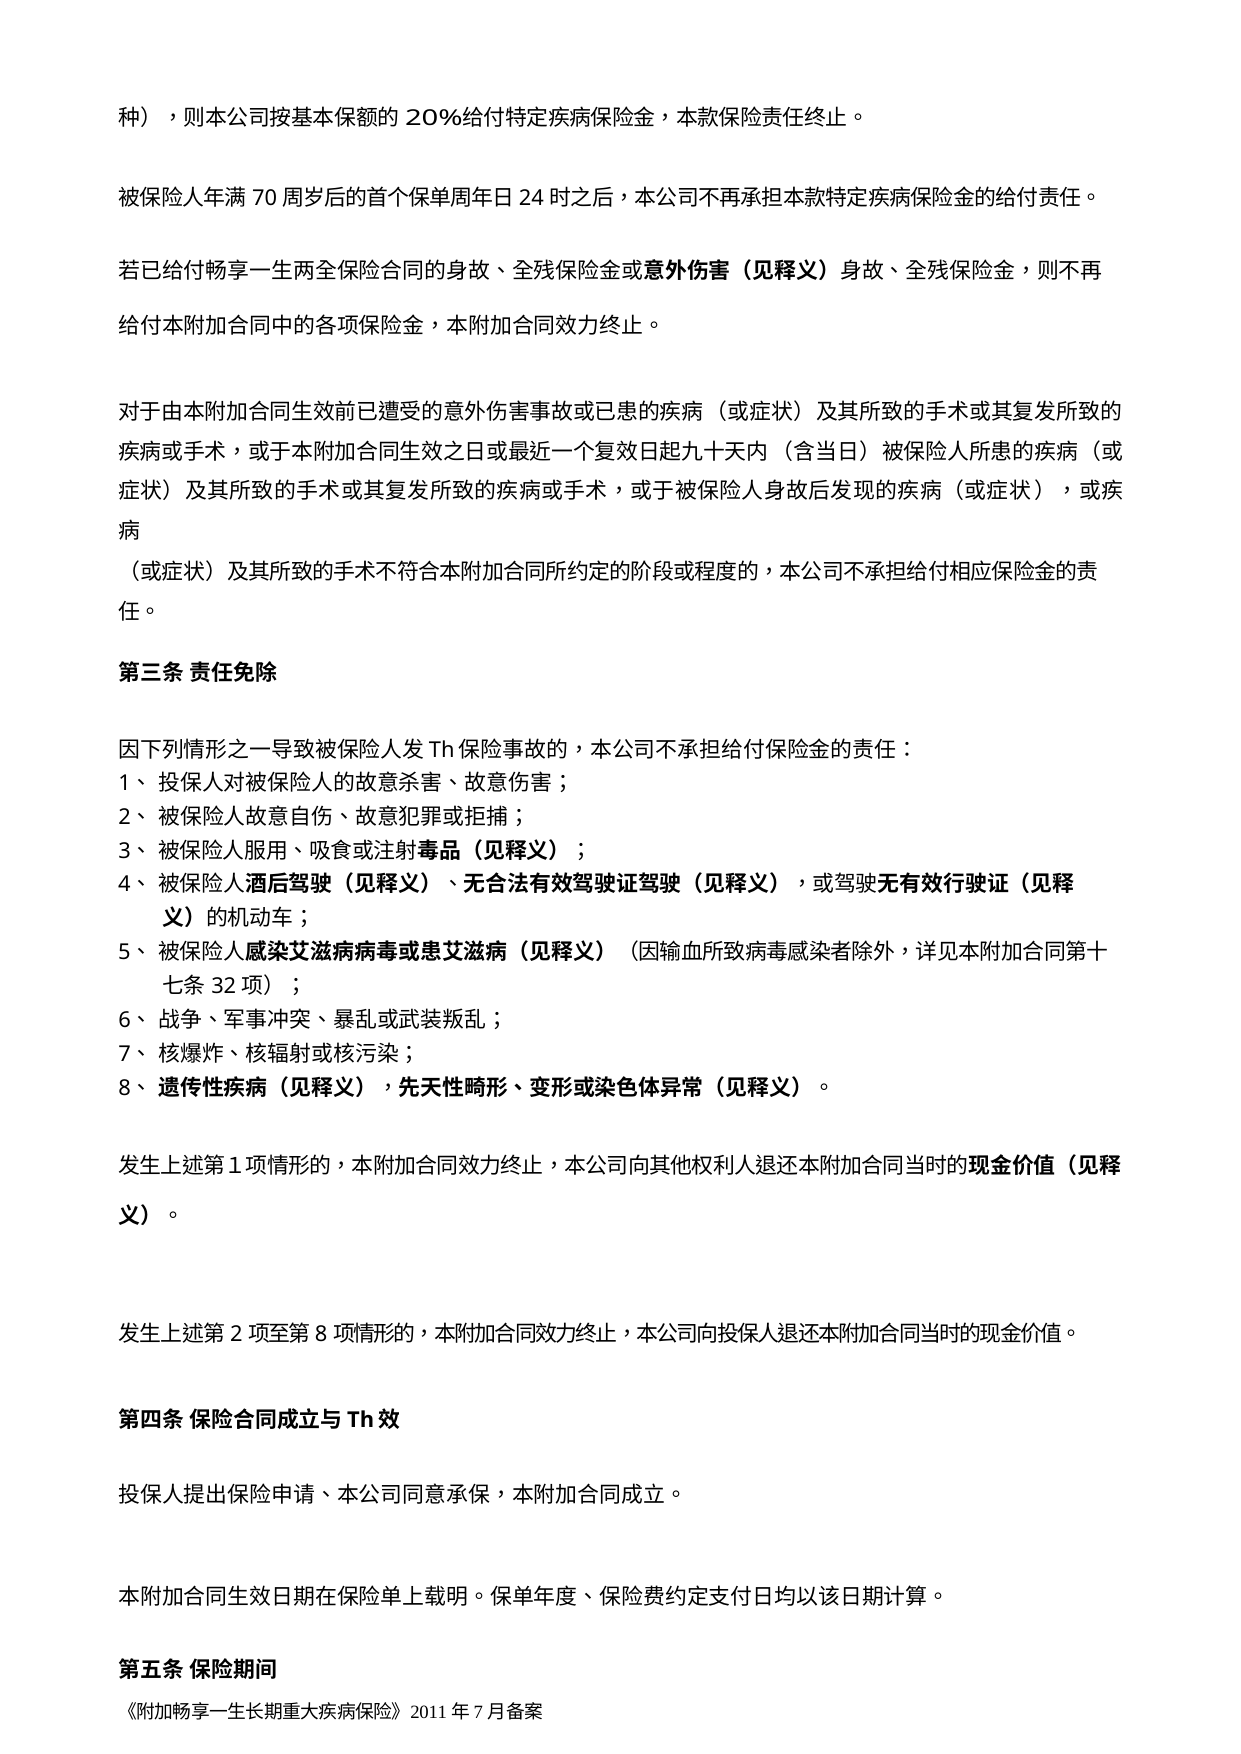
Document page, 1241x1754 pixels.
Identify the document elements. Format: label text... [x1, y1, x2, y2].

text 1、 投保人对被保险人的故意杀害、故意伤害； [118, 767, 1144, 797]
text 4、 被保险人酒后驾驶（见释义）、无合法有效驾驶证驾驶（见释义），或驾驶无有效行驶证（见释义）的机动车； [118, 868, 1106, 932]
subtitle 第五条 保险期间 [118, 1654, 1144, 1684]
text 本附加合同生效日期在保险单上载明。保单年度、保险费约定支付日均以该日期计算。 [118, 1581, 1144, 1611]
text 发生上述第 2 项至第 8 项情形的，本附加合同效力终止，本公司向投保人退还本附加合同当时的现金价值。 [118, 1318, 1144, 1348]
subtitle 第四条 保险合同成立与Th效 [118, 1404, 1144, 1434]
text 若已给付畅享一生两全保险合同的身故、全残保险金或意外伤害（见释义）身故、全残保险金，则不再给付本附加合同中的各项保险金，本附加合同效力终止。 [118, 254, 1124, 340]
subtitle 第三条 责任免除 [118, 657, 1144, 687]
text 6、 战争、军事冲突、暴乱或武装叛乱； [118, 1004, 1144, 1034]
text （或症状）及其所致的手术不符合本附加合同所约定的阶段或程度的，本公司不承担给付相应保险金的责任。 [118, 556, 1123, 626]
text 发生上述第１项情形的，本附加合同效力终止，本公司向其他权利人退还本附加合同当时的现金价值（见释义）。 [118, 1150, 1123, 1230]
subtitle 8、 遗传性疾病（见释义），先天性畸形、变形或染色体异常（见释义）。 [118, 1072, 1144, 1101]
text 被保险人年满 70 周岁后的首个保单周年日 24 时之后，本公司不再承担本款特定疾病保险金的给付责任。 [118, 182, 1144, 212]
text 因下列情形之一导致被保险人发Th保险事故的，本公司不承担给付保险金的责任： [118, 734, 1144, 764]
text 种），则本公司按基本保额的 20%给付特定疾病保险金，本款保险责任终止。 [118, 102, 1144, 132]
text 3、 被保险人服用、吸食或注射毒品（见释义）； [118, 835, 1144, 864]
text 投保人提出保险申请、本公司同意承保，本附加合同成立。 [118, 1479, 1144, 1509]
text 2、 被保险人故意自伤、故意犯罪或拒捕； [118, 801, 1144, 831]
text 7、 核爆炸、核辐射或核污染； [118, 1038, 1144, 1068]
text 5、 被保险人感染艾滋病病毒或患艾滋病（见释义）（因输血所致病毒感染者除外，详见本附加合同第十七条 32 项）； [118, 936, 1116, 1000]
text 对于由本附加合同生效前已遭受的意外伤害事故或已患的疾病（或症状）及其所致的手术或其复发所致的疾病或手术，或于本附加合同生效之日或最近一个复效日起九十天内（含当日）被保险人所患的疾病（或症状）及其所致的手术或其复发所致的疾病或手术，或于被保险人身故后发现的疾病（或症状），或疾病 [118, 396, 1123, 544]
